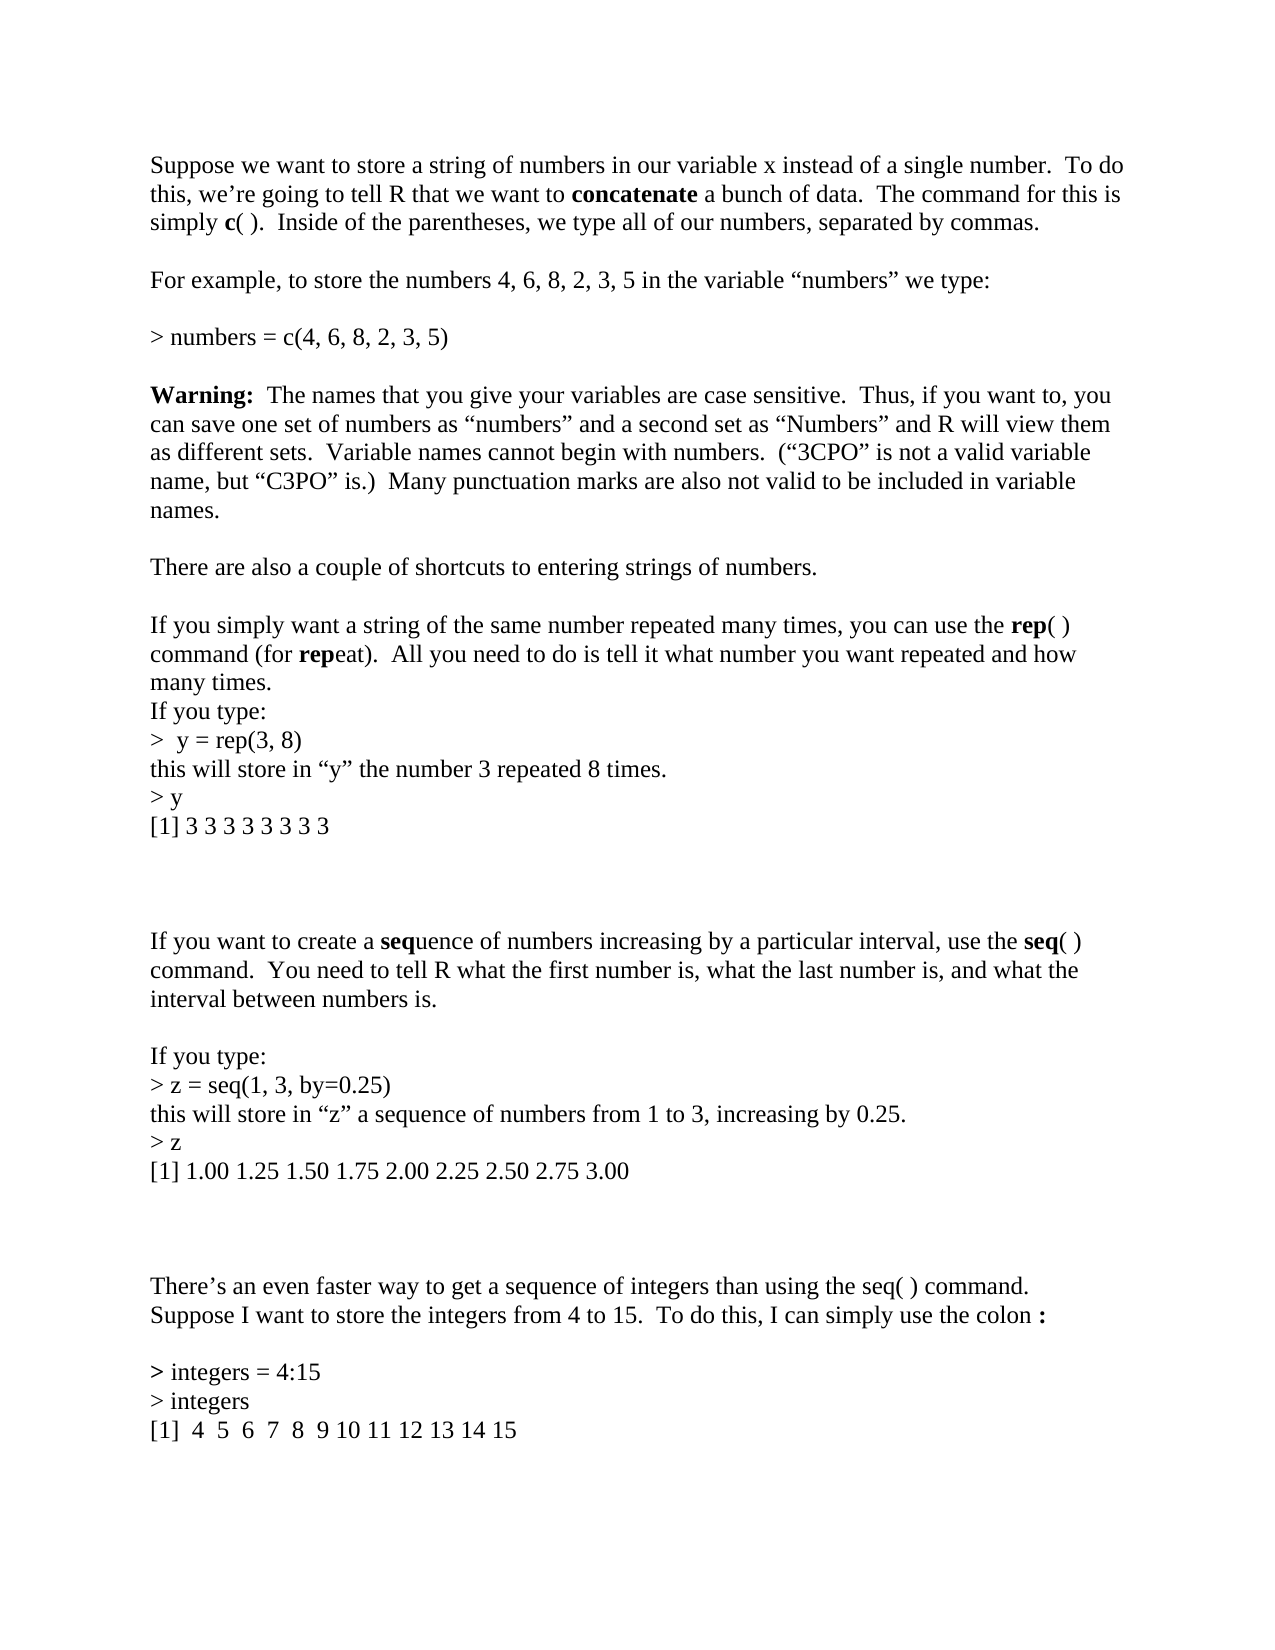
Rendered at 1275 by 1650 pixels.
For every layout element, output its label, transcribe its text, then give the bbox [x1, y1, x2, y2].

text If you simply want a string of the same number repeated many times, you can use the rep( ) command (for repeat). All you need to do is tell it what number you want repeated and how many times. [150, 610, 1125, 696]
text [1] 4 5 6 7 8 9 10 11 12 13 14 15 [150, 1415, 1125, 1444]
text this will store in “z” a sequence of numbers from 1 to 3, increasing by 0.25. [150, 1099, 1125, 1127]
text > z = seq(1, 3, by=0.25) [150, 1070, 1125, 1099]
text [1] 3 3 3 3 3 3 3 3 [150, 811, 1125, 840]
text > y [150, 782, 1125, 811]
text > integers [150, 1386, 1125, 1415]
text > z [150, 1127, 1125, 1156]
text Warning: The names that you give your variables are case sensitive. Thus, if you want to, you can save one set of numbers as “numbers” and a second set as “Numbers” and R will view them as different sets. Variable names cannot begin with numbers. (“3CPO” is not a valid variable name, but “C3PO” is.) Many punctuation marks are also not valid to be included in variable names. [150, 380, 1125, 524]
text For example, to store the numbers 4, 6, 8, 2, 3, 5 in the variable “numbers” we type: [150, 265, 1125, 294]
text If you type: [150, 1041, 1125, 1070]
text this will store in “y” the number 3 repeated 8 times. [150, 754, 1125, 782]
text Suppose we want to store a string of numbers in our variable x instead of a single number. To do this, we’re going to tell R that we want to concatenate a bunch of data. The command for this is simply c( ). Inside of the parentheses, we type all of our numbers, separated by commas. [150, 150, 1125, 236]
text > y = rep(3, 8) [150, 725, 1125, 754]
text [1] 1.00 1.25 1.50 1.75 2.00 2.25 2.50 2.75 3.00 [150, 1156, 1125, 1185]
text If you type: [150, 696, 1125, 725]
text There’s an even faster way to get a sequence of integers than using the seq( ) command. Suppose I want to store the integers from 4 to 15. To do this, I can simply use the colon : [150, 1271, 1125, 1329]
text > integers = 4:15 [150, 1357, 1125, 1386]
text There are also a couple of shortcuts to entering strings of numbers. [150, 552, 1125, 581]
text > numbers = c(4, 6, 8, 2, 3, 5) [150, 322, 1125, 351]
text If you want to create a sequence of numbers increasing by a particular interval, use the seq( ) command. You need to tell R what the first number is, what the last number is, and what the interval between numbers is. [150, 926, 1125, 1012]
